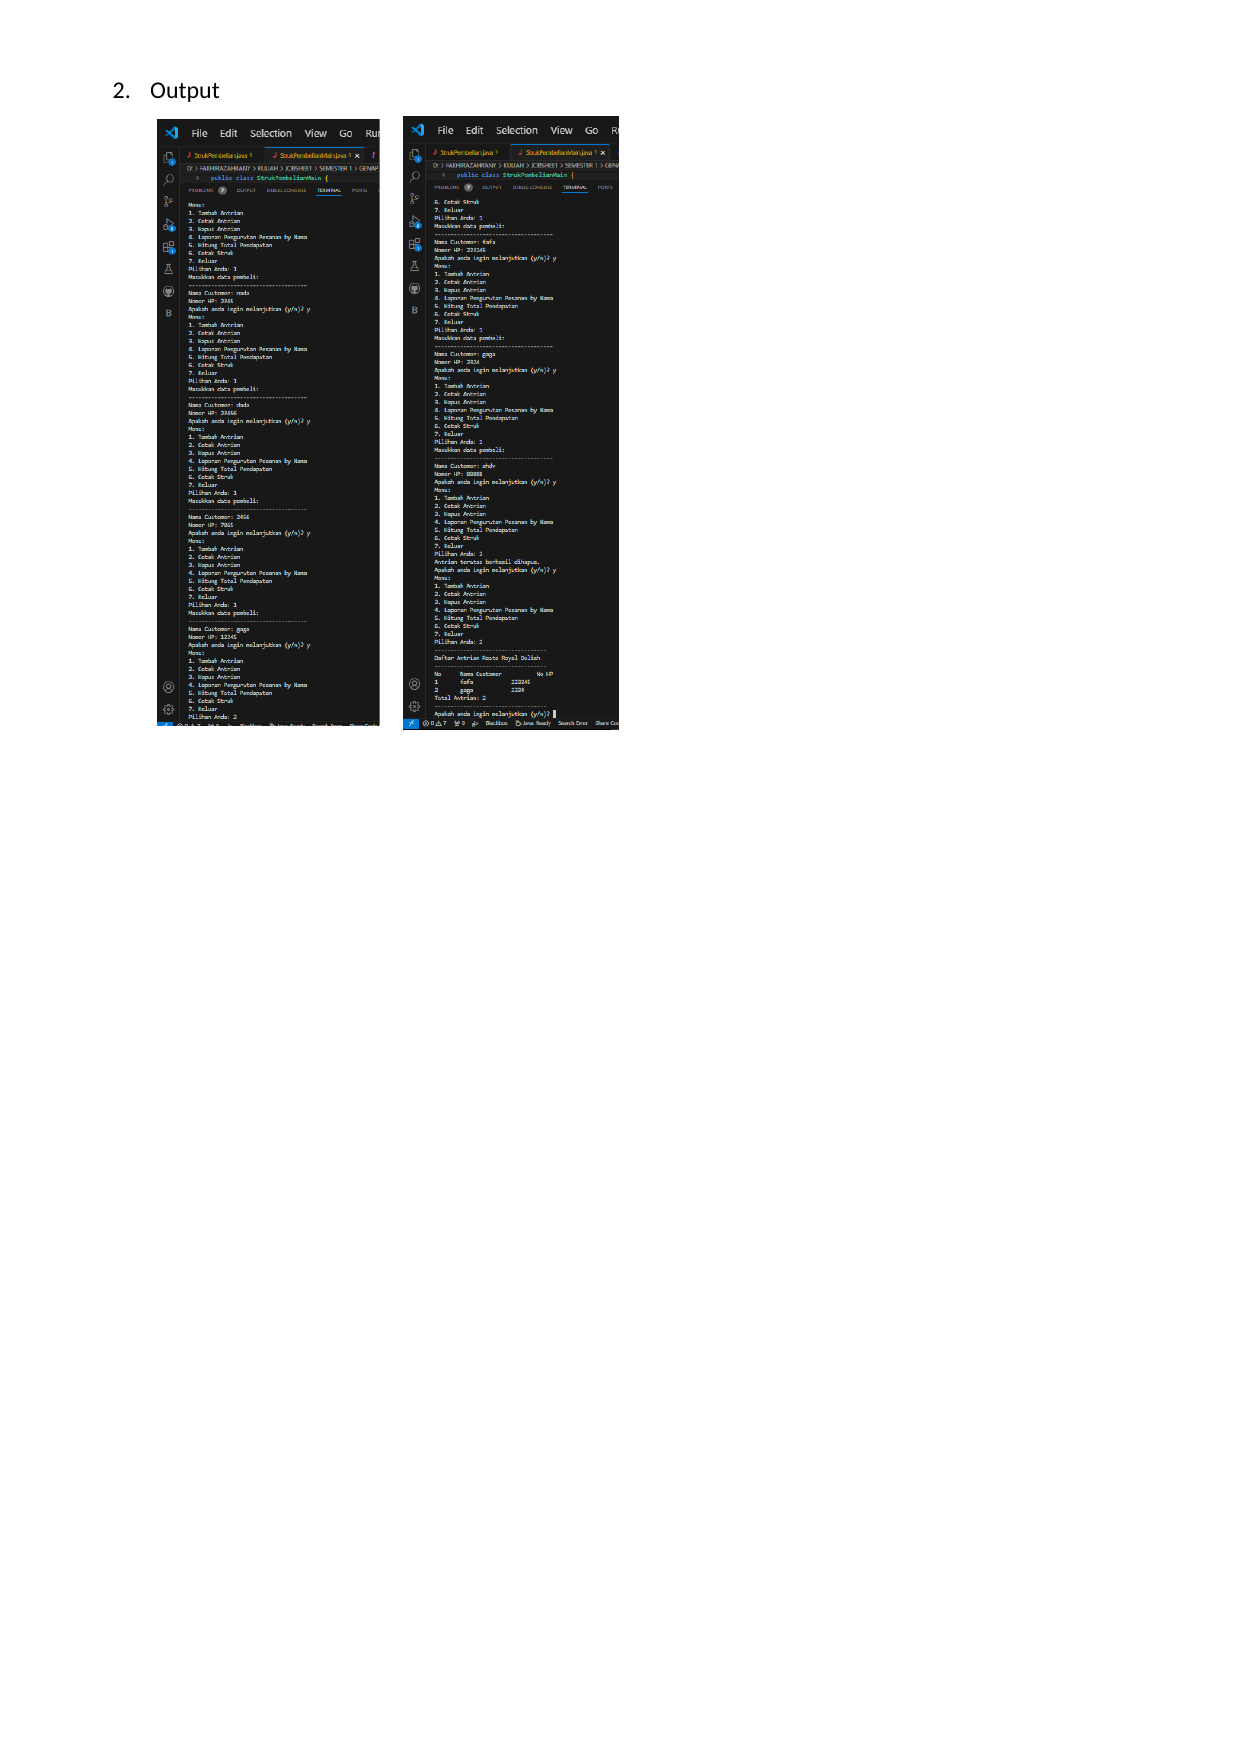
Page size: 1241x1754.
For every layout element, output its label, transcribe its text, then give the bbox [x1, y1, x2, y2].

picture [403, 116, 619, 730]
list Output [112, 75, 1165, 104]
picture [157, 119, 380, 726]
